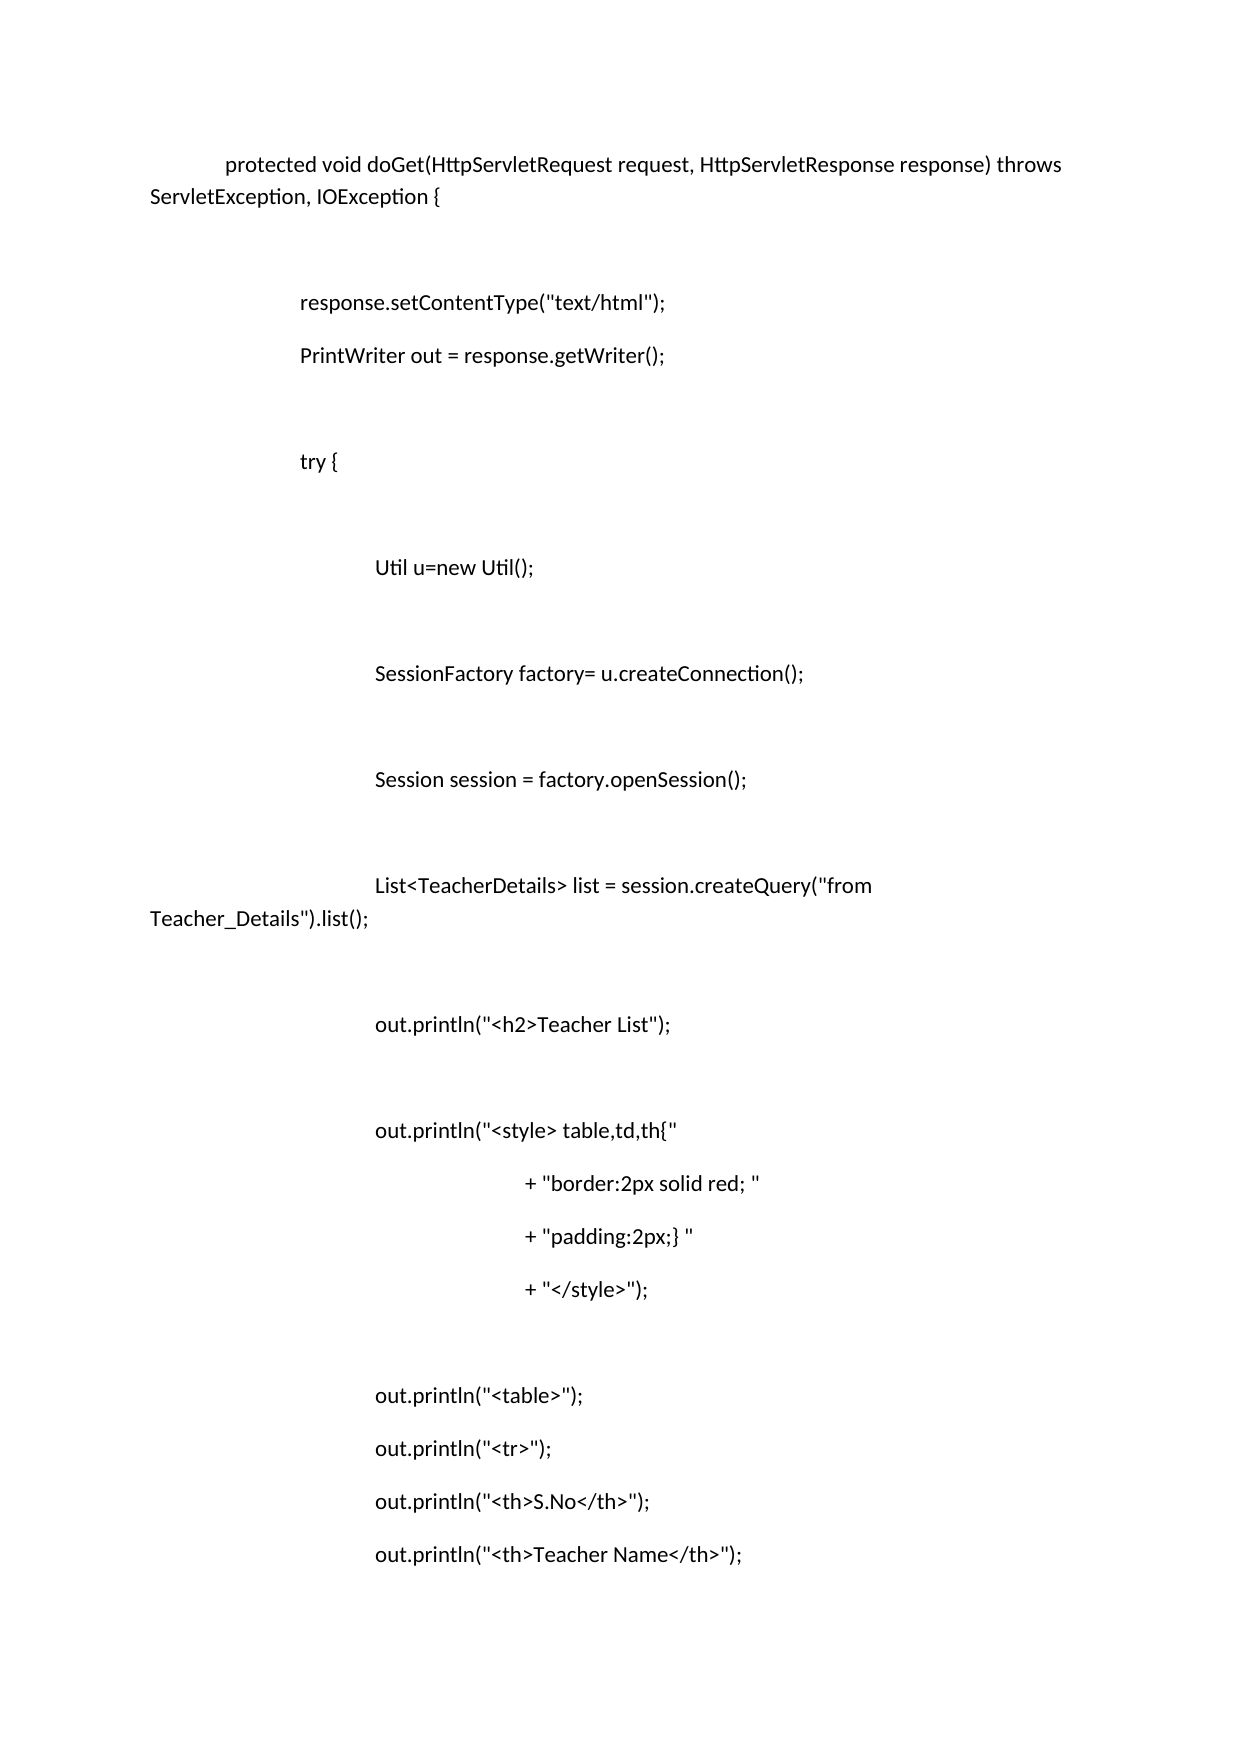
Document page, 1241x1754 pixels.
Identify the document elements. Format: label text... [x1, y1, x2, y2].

text out.println("<h2>Teacher List"); [150, 1010, 1090, 1038]
text + "</style>"); [150, 1275, 1090, 1303]
text out.println("<th>S.No</th>"); [150, 1487, 1090, 1515]
text out.println("<th>Teacher Name</th>"); [150, 1540, 1090, 1568]
text try { [150, 447, 1090, 475]
text + "border:2px solid red; " [150, 1169, 1090, 1197]
text out.println("<tr>"); [150, 1434, 1090, 1462]
text PrintWriter out = response.getWriter(); [150, 341, 1090, 369]
text out.println("<style> table,td,th{" [150, 1116, 1090, 1144]
text out.println("<table>"); [150, 1381, 1090, 1409]
text + "padding:2px;} " [150, 1222, 1090, 1250]
text SessionFactory factory= u.createConnection(); [150, 659, 1090, 687]
text Session session = factory.openSession(); [150, 765, 1090, 793]
text response.setContentType("text/html"); [150, 288, 1090, 316]
text protected void doGet(HttpServletRequest request, HttpServletResponse response) throws ServletException, IOException { [150, 150, 1090, 210]
text List<TeacherDetails> list = session.createQuery("from Teacher_Details").list(); [150, 871, 1090, 932]
text Util u=new Util(); [150, 553, 1090, 581]
